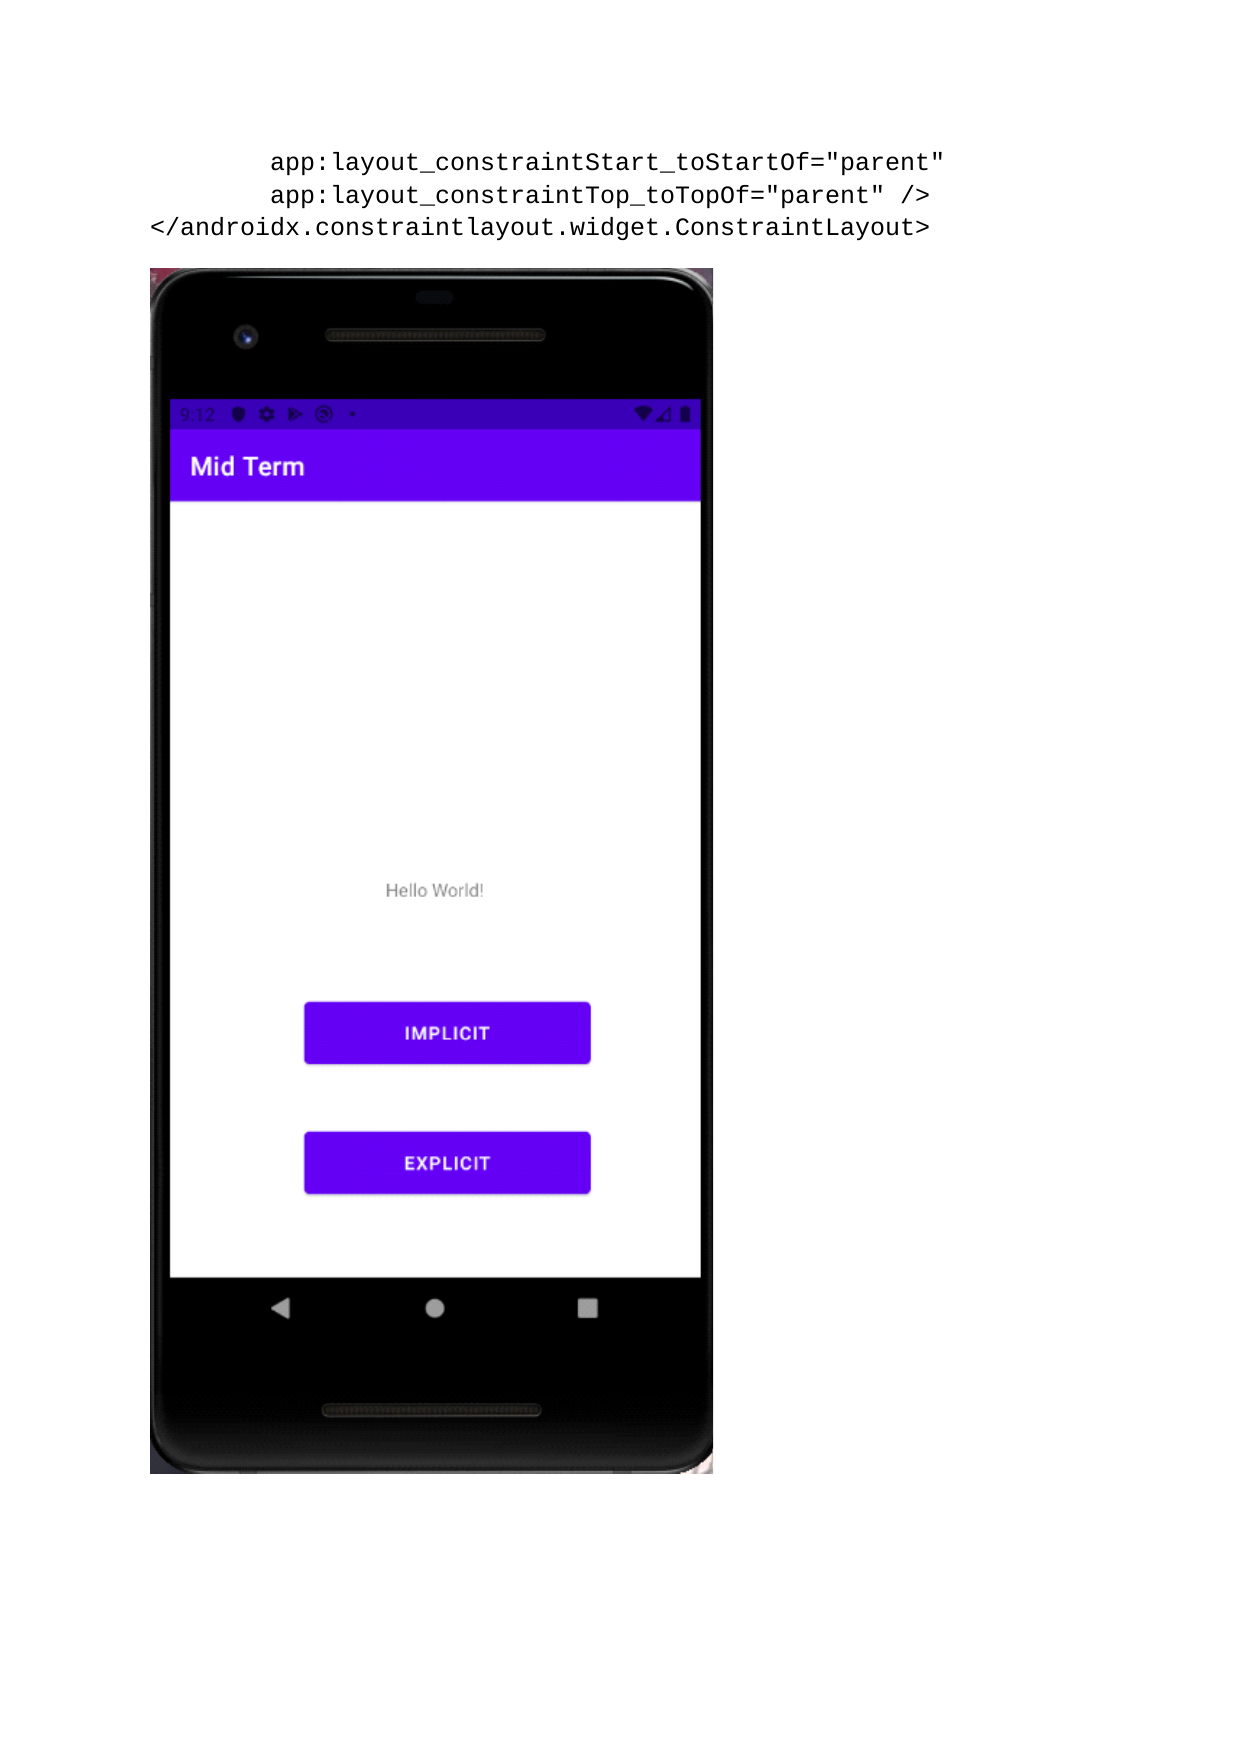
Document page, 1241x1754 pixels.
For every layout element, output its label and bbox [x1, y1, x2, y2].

picture [150, 268, 714, 1474]
text [150, 150, 1090, 243]
